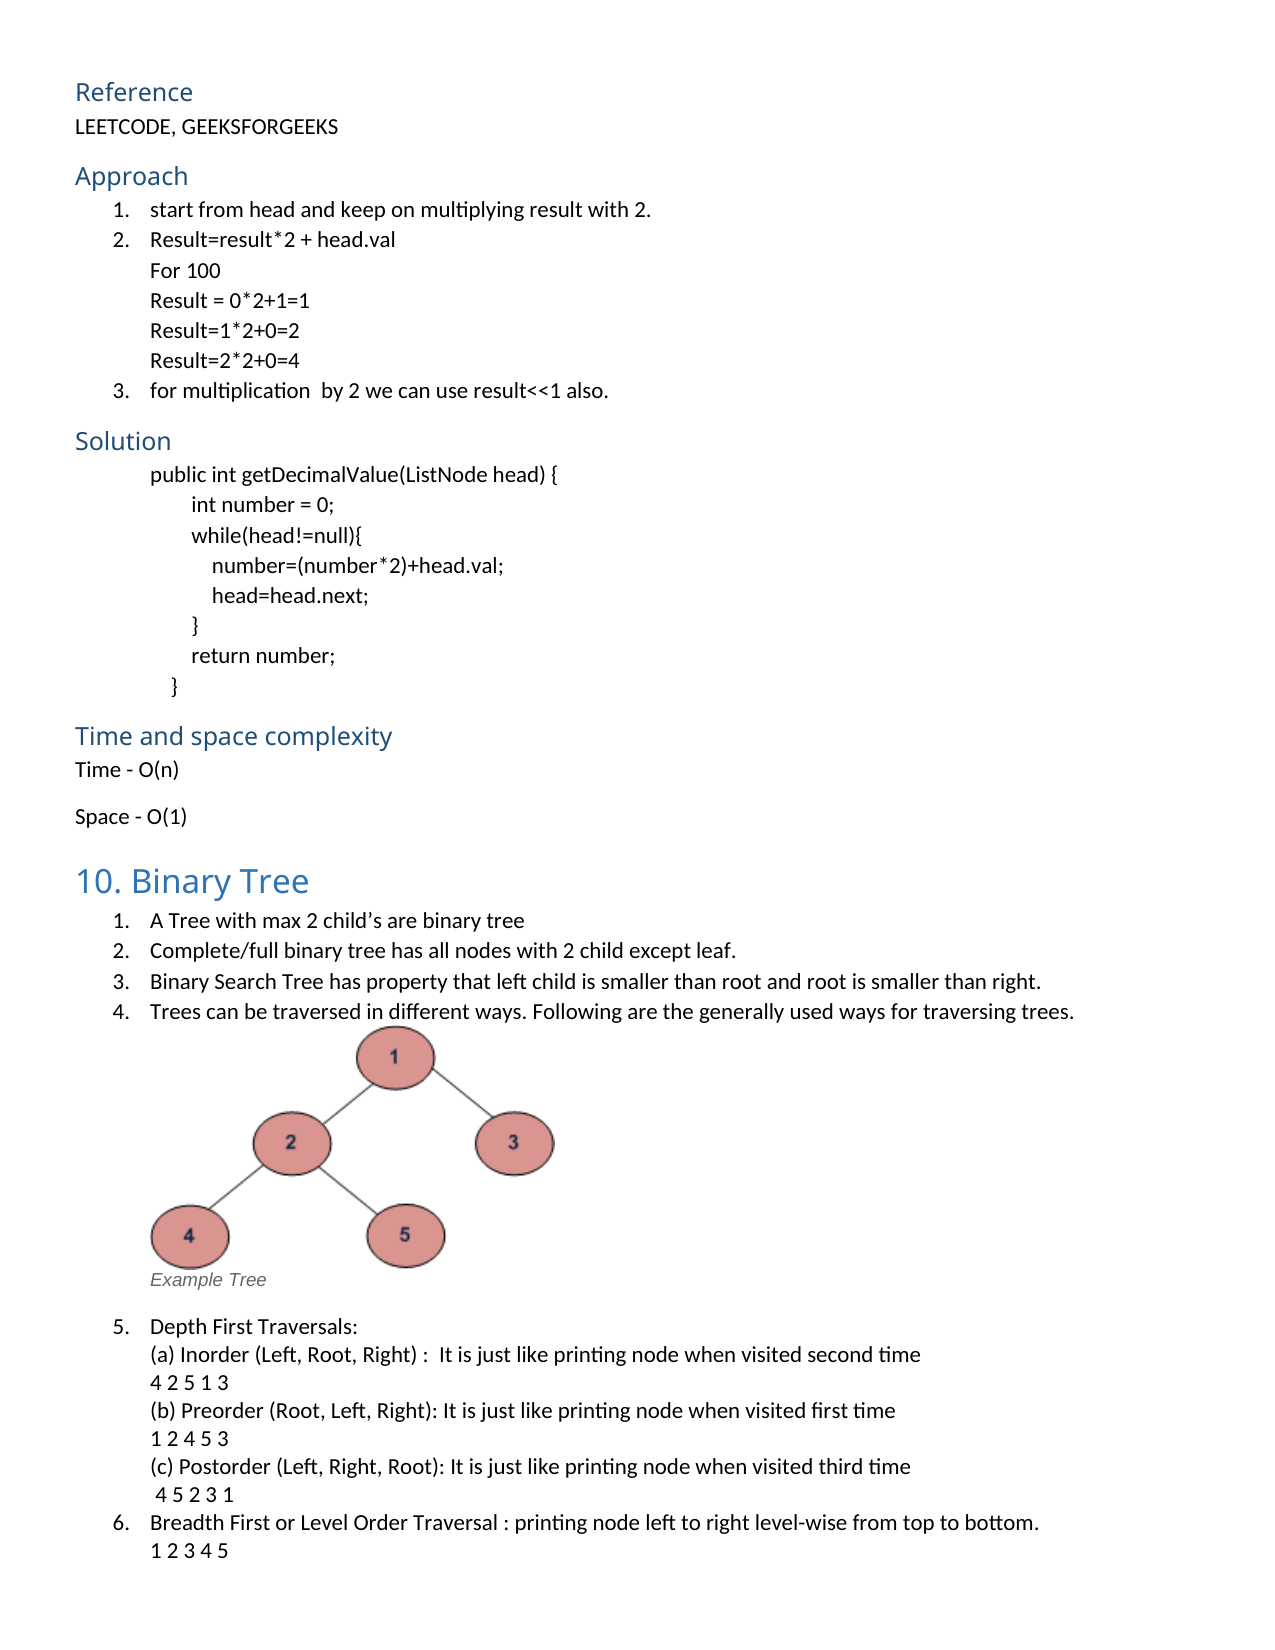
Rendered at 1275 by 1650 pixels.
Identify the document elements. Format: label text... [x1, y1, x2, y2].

list return number; [150, 642, 1200, 669]
list Trees can be traversed in different ways. Following are the generally used ways for traversing trees. [112, 997, 1200, 1025]
text Time - O(n) [75, 755, 1200, 783]
list for multiplication by 2 we can use result<<1 also. [112, 377, 1200, 405]
list Example Tree [150, 1269, 1200, 1291]
list Result=2*2+0=4 [150, 346, 1200, 374]
text Space - O(1) [75, 802, 1200, 830]
list Result = 0*2+1=1 [150, 286, 1200, 314]
list 1 2 4 5 3 (c) Postorder (Left, Right, Root): It is just like printing node when visited third time [150, 1424, 1200, 1481]
list public int getDecimalValue(ListNode head) { [150, 460, 1200, 488]
list A Tree with max 2 child’s are binary tree [112, 906, 1200, 934]
list Breadth First or Level Order Traversal : printing node left to right level-wise from top to bottom. [112, 1508, 1200, 1537]
list 4 5 2 3 1 [150, 1481, 1200, 1508]
subtitle Approach [75, 159, 1200, 193]
list number=(number*2)+head.val; [150, 551, 1200, 579]
list Depth First Traversals: (a) Inorder (Left, Root, Right) : It is just like printing node when visited second time [112, 1312, 1200, 1368]
list int number = 0; [150, 491, 1200, 518]
list Result=1*2+0=2 [150, 316, 1200, 344]
list } [150, 672, 1200, 700]
list For 100 [150, 256, 1200, 284]
list 1 2 3 4 5 [150, 1537, 1200, 1564]
picture [150, 1025, 555, 1270]
list Result=result*2 + head.val [112, 226, 1200, 254]
subtitle Time and space complexity [75, 719, 1200, 753]
list } [150, 611, 1200, 639]
list Complete/full binary tree has all nodes with 2 child except leaf. [112, 937, 1200, 965]
list Binary Search Tree has property that left child is smaller than root and root is smaller than right. [112, 967, 1200, 995]
list 4 2 5 1 3 (b) Preorder (Root, Left, Right): It is just like printing node when visited first time [150, 1368, 1200, 1424]
text LEETCODE, GEEKSFORGEEKS [75, 112, 1200, 140]
list head=head.next; [150, 581, 1200, 609]
subtitle 10. Binary Tree [75, 857, 1200, 903]
subtitle Solution [75, 423, 1200, 458]
list while(head!=null){ [150, 521, 1200, 549]
list start from head and keep on multiplying result with 2. [112, 195, 1200, 223]
subtitle Reference [75, 75, 1200, 109]
